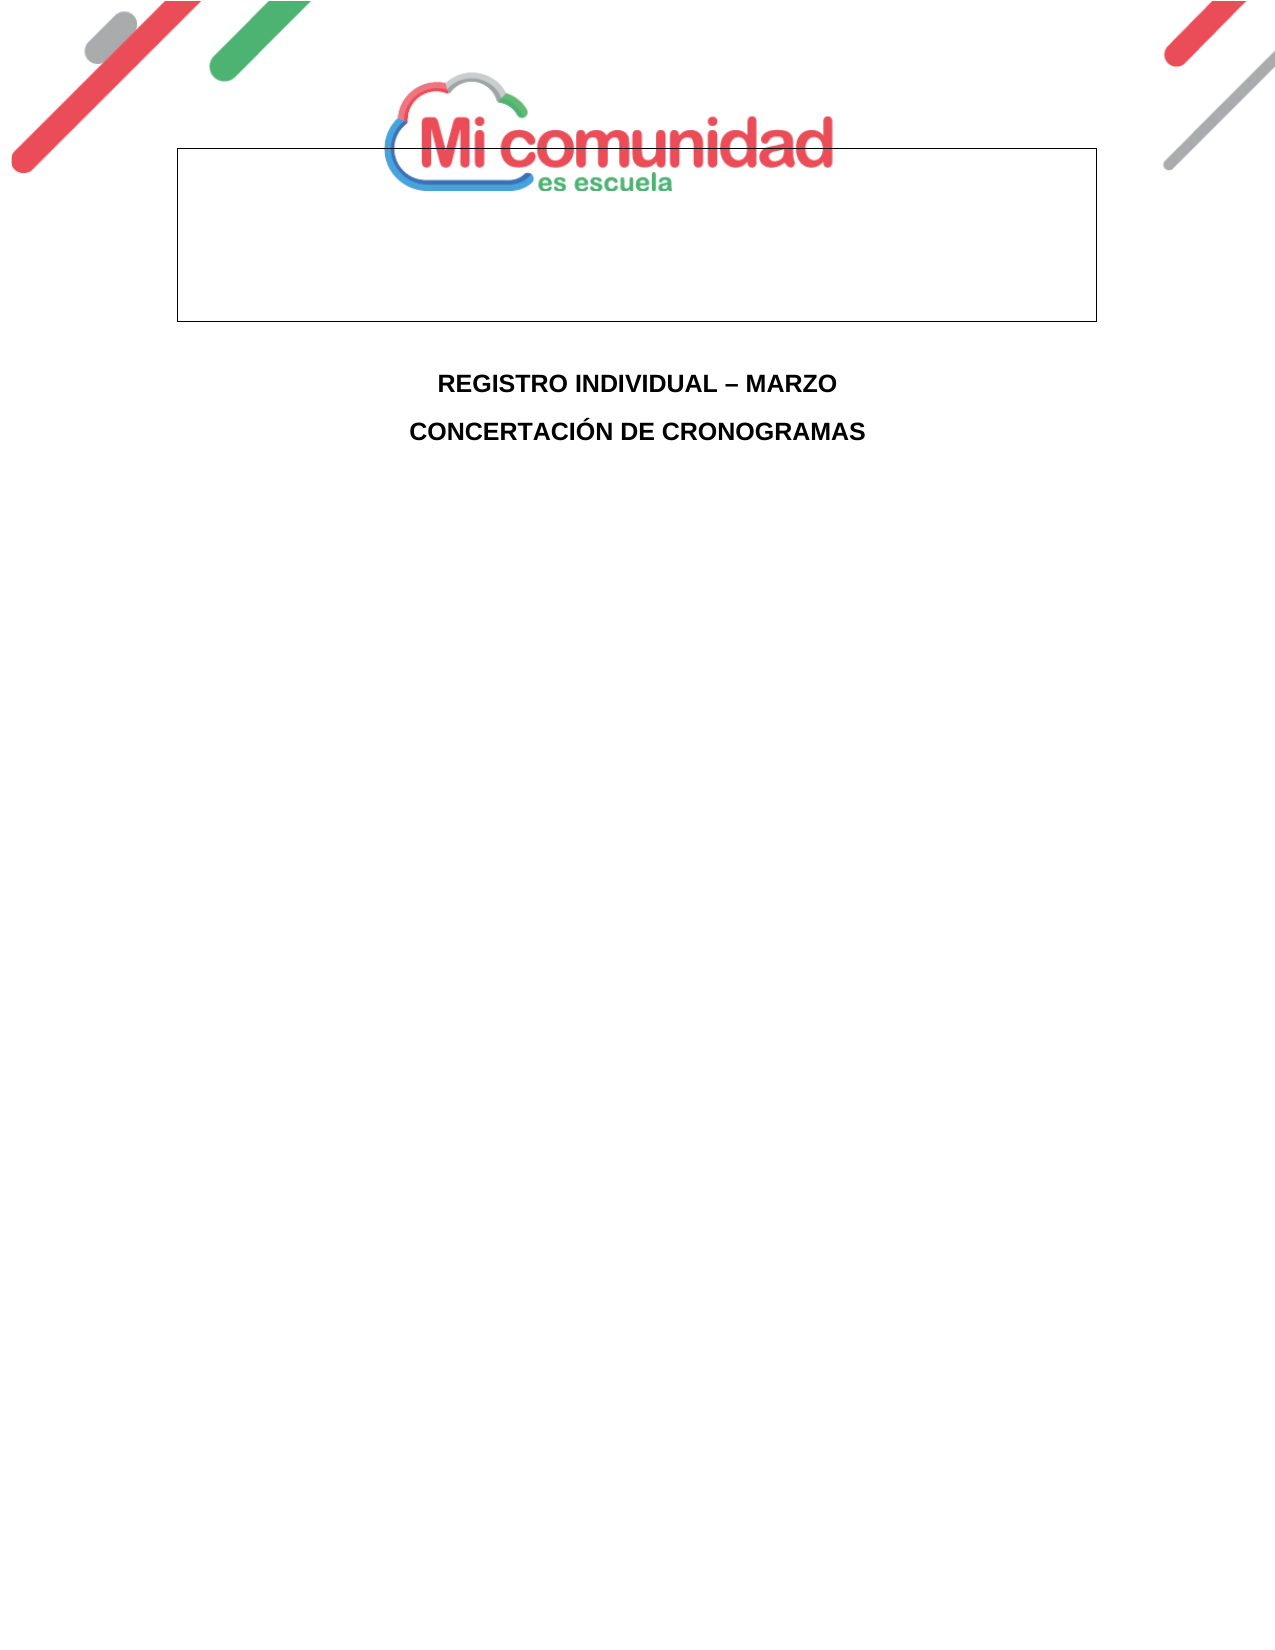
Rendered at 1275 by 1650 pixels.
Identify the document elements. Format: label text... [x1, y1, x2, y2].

picture [11, 1, 1275, 191]
text REGISTRO INDIVIDUAL – MARZO [177, 369, 1098, 398]
text CONCERTACIÓN DE CRONOGRAMAS [177, 417, 1098, 446]
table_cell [178, 149, 1096, 321]
